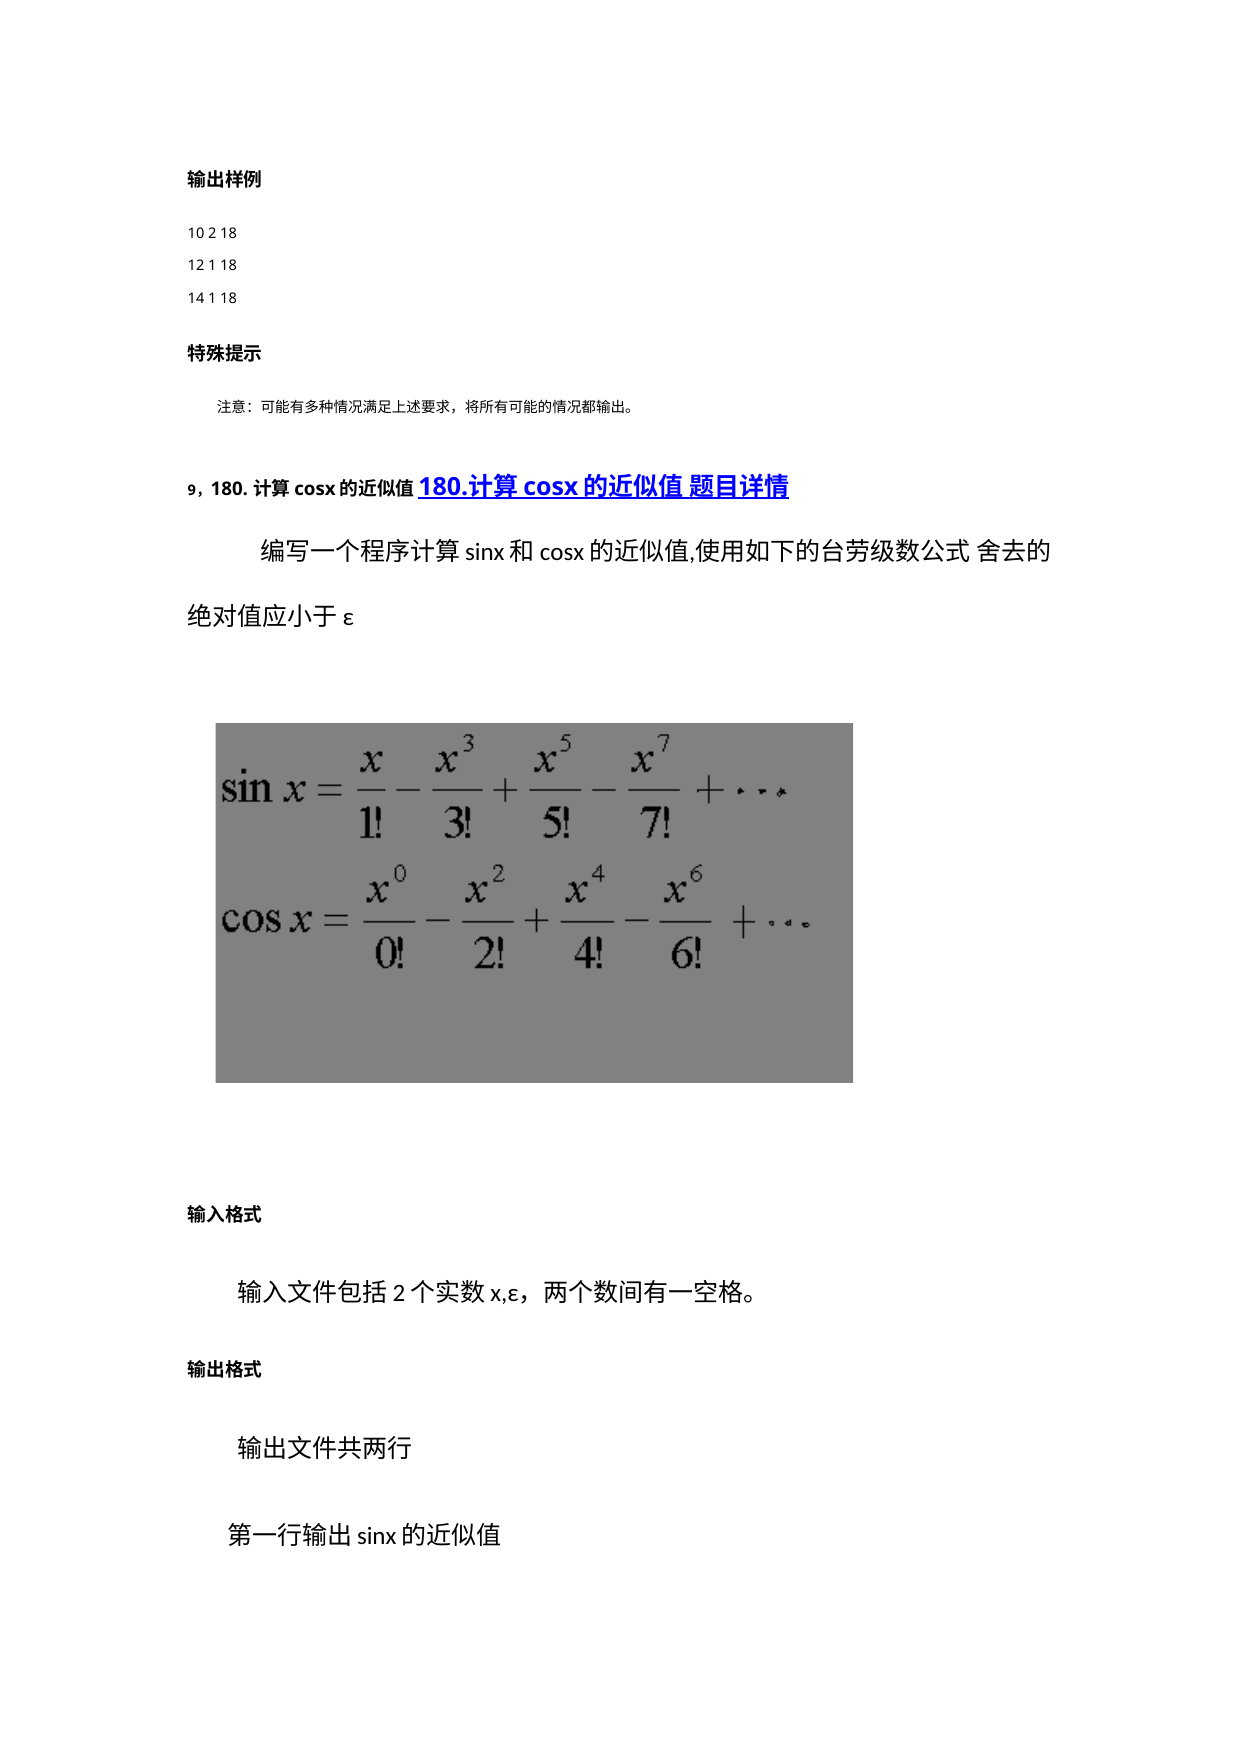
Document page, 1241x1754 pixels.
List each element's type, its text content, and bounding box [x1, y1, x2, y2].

text 注意：可能有多种情况满足上述要求，将所有可能的情况都输出。 [187, 390, 1053, 423]
text 特殊提示 [187, 336, 1053, 368]
picture [215, 723, 854, 1083]
text 输入文件包括2个实数x,ε，两个数间有一空格。 [187, 1258, 1053, 1323]
text 输出样例 [187, 162, 1053, 194]
subtitle 输出格式 [187, 1352, 1053, 1385]
text 编写一个程序计算sinx和cosx的近似值,使用如下的台劳级数公式 舍去的绝对值应小于ε [187, 517, 1053, 647]
text 第一行输出sinx的近似值 [187, 1501, 1053, 1566]
subtitle 9，180. 计算cosx的近似值180.计算cosx的近似值 题目详情 [187, 452, 1053, 517]
subtitle 输入格式 [187, 1197, 1053, 1229]
text 10 2 18 12 1 18 14 1 18 [187, 216, 1053, 314]
text 输出文件共两行 [187, 1414, 1053, 1479]
